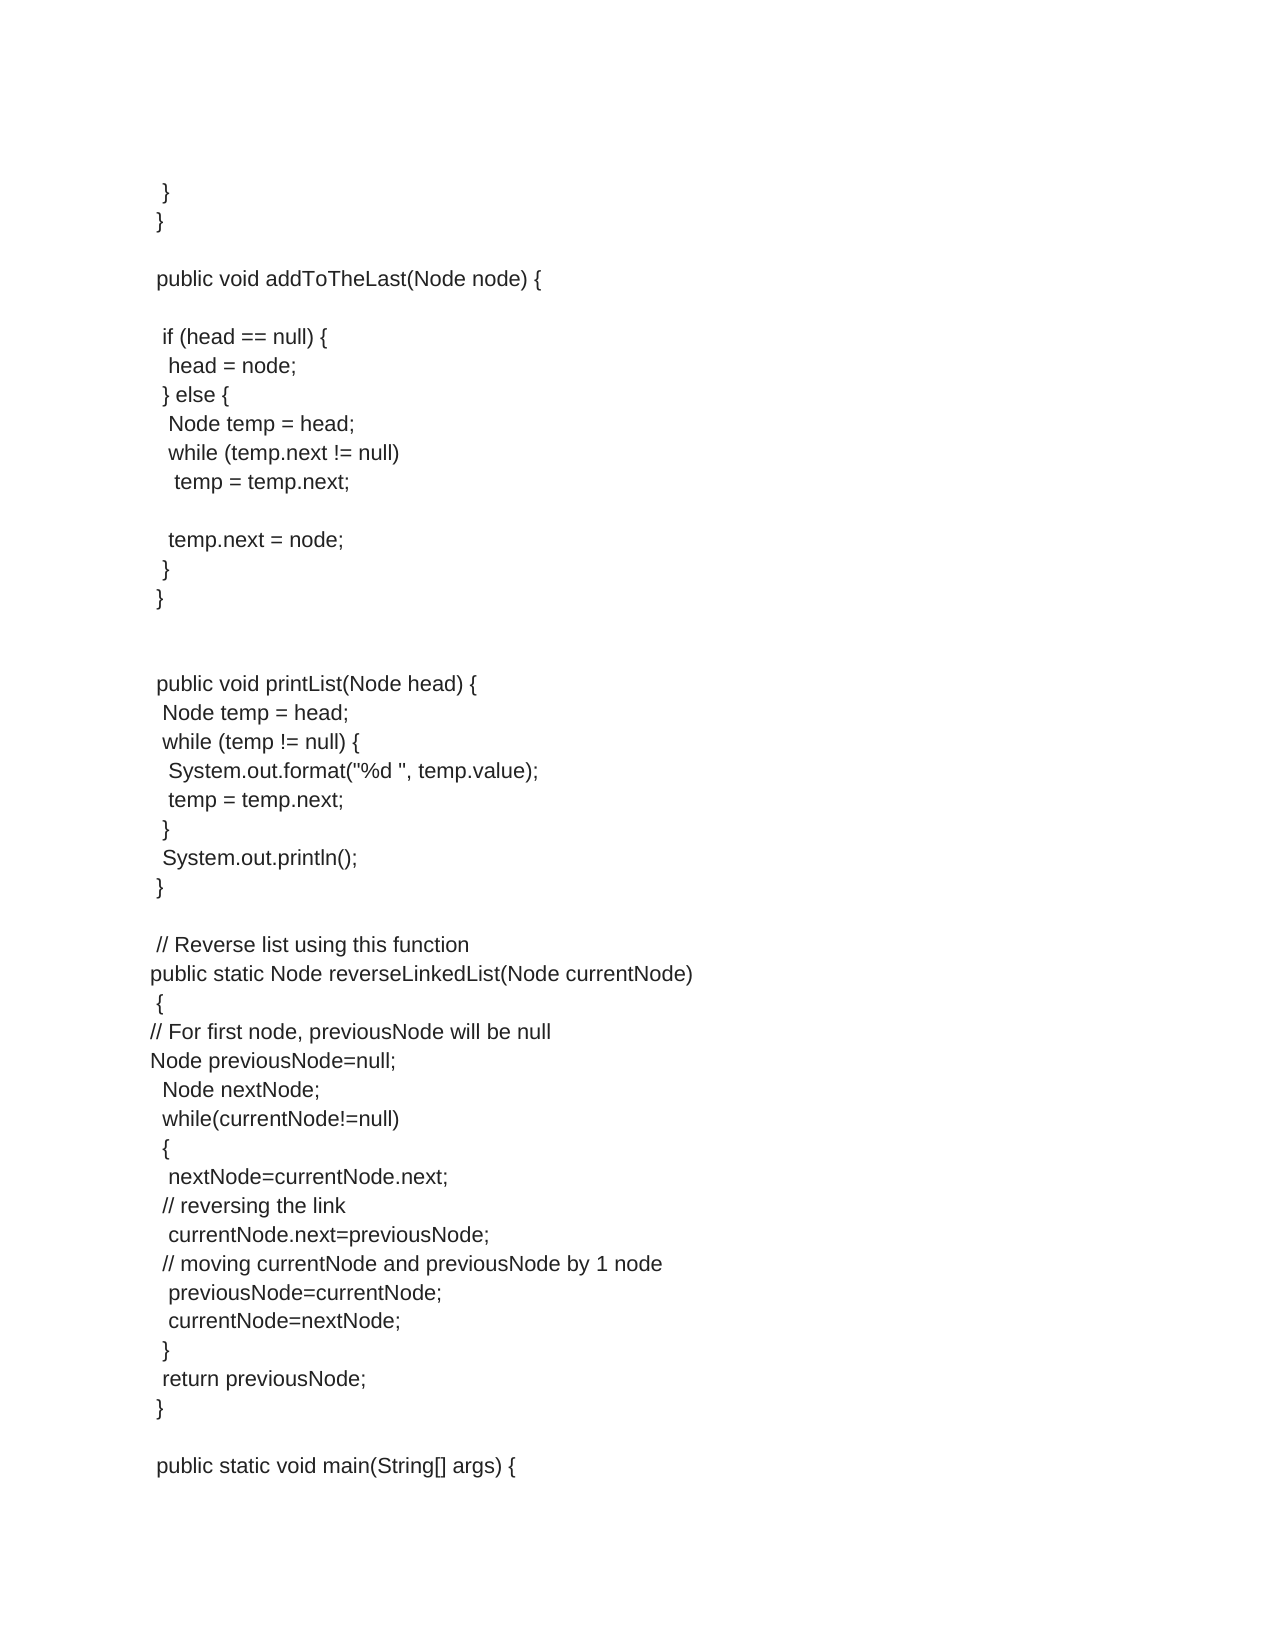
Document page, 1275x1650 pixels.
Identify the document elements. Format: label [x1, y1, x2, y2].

text [150, 150, 1125, 1478]
